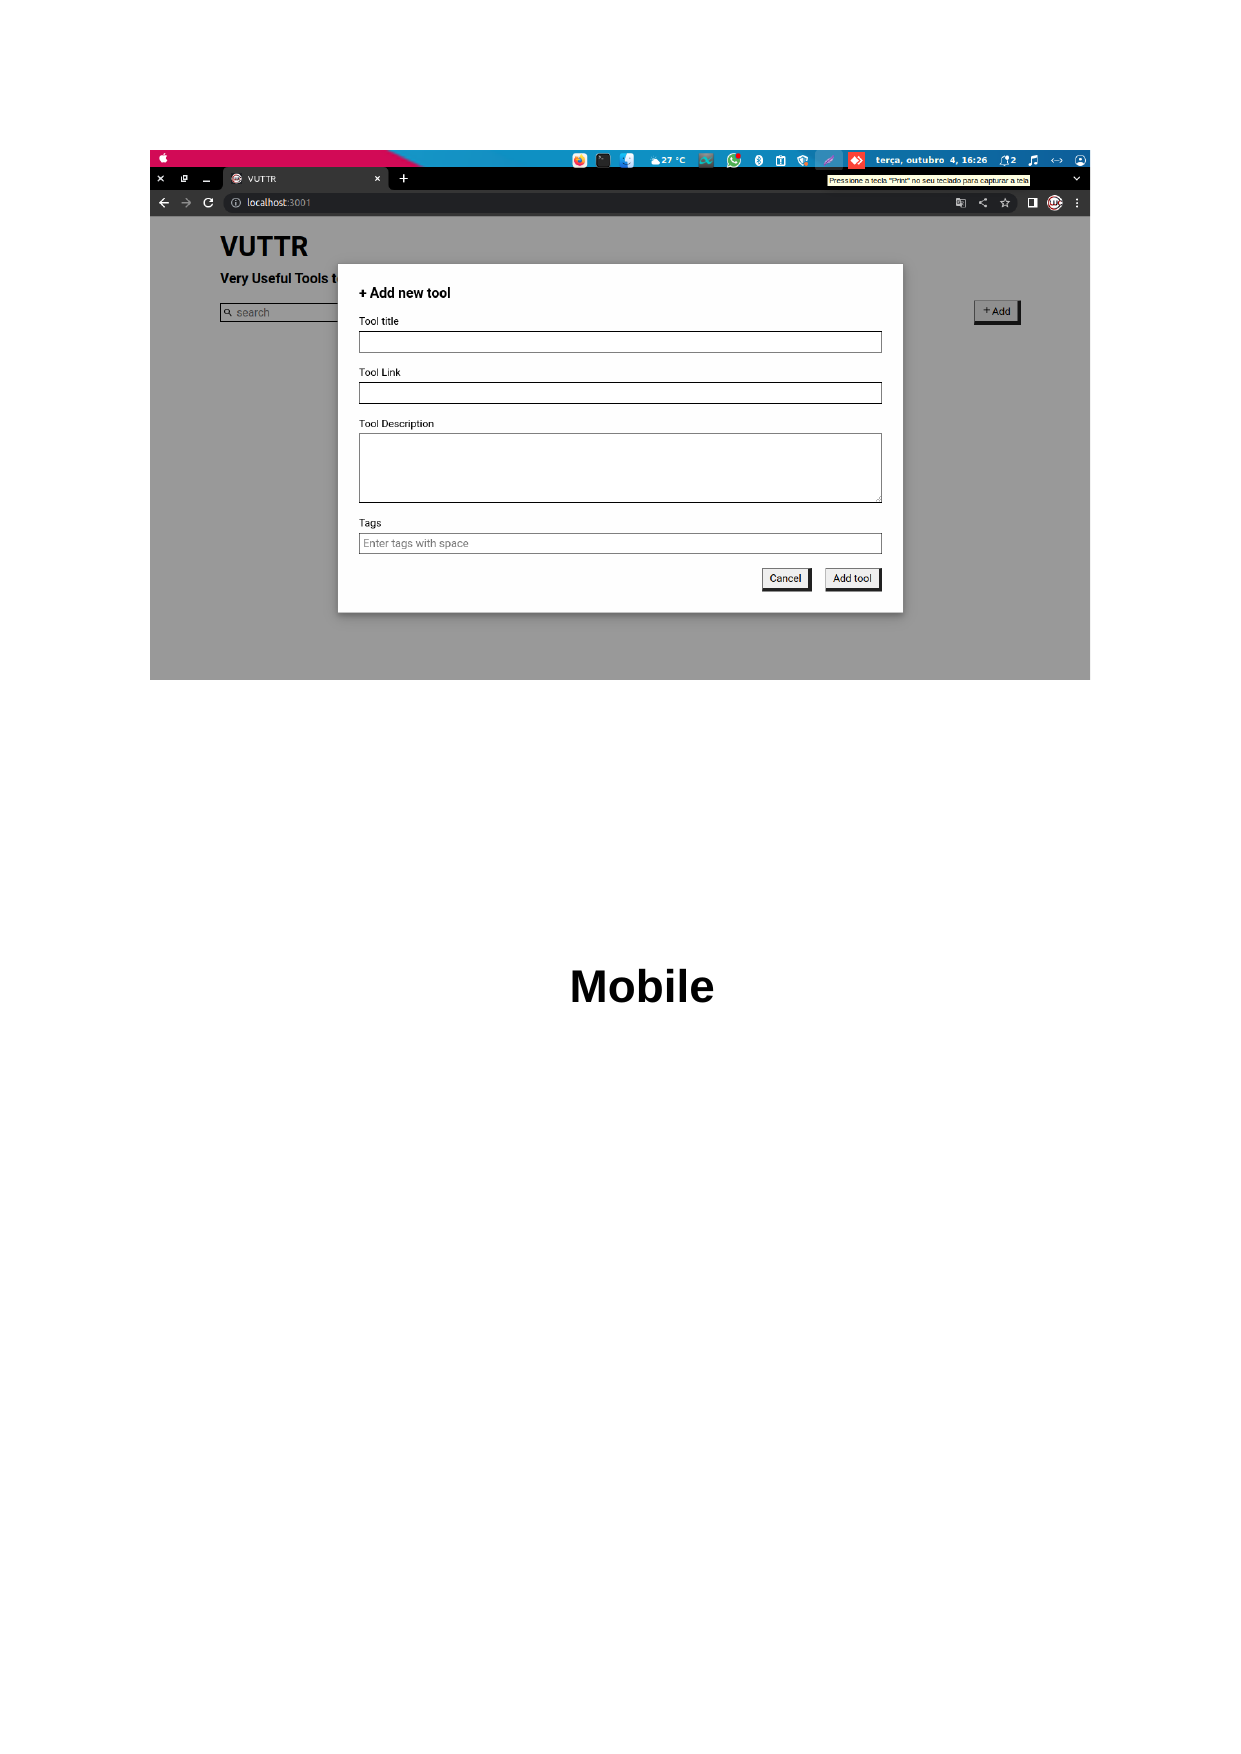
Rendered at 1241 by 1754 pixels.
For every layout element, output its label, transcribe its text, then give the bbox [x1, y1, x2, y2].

picture [150, 150, 1091, 680]
text Mobile [150, 959, 1090, 1012]
picture [756, 156, 762, 165]
picture [798, 156, 807, 165]
picture [652, 158, 659, 164]
